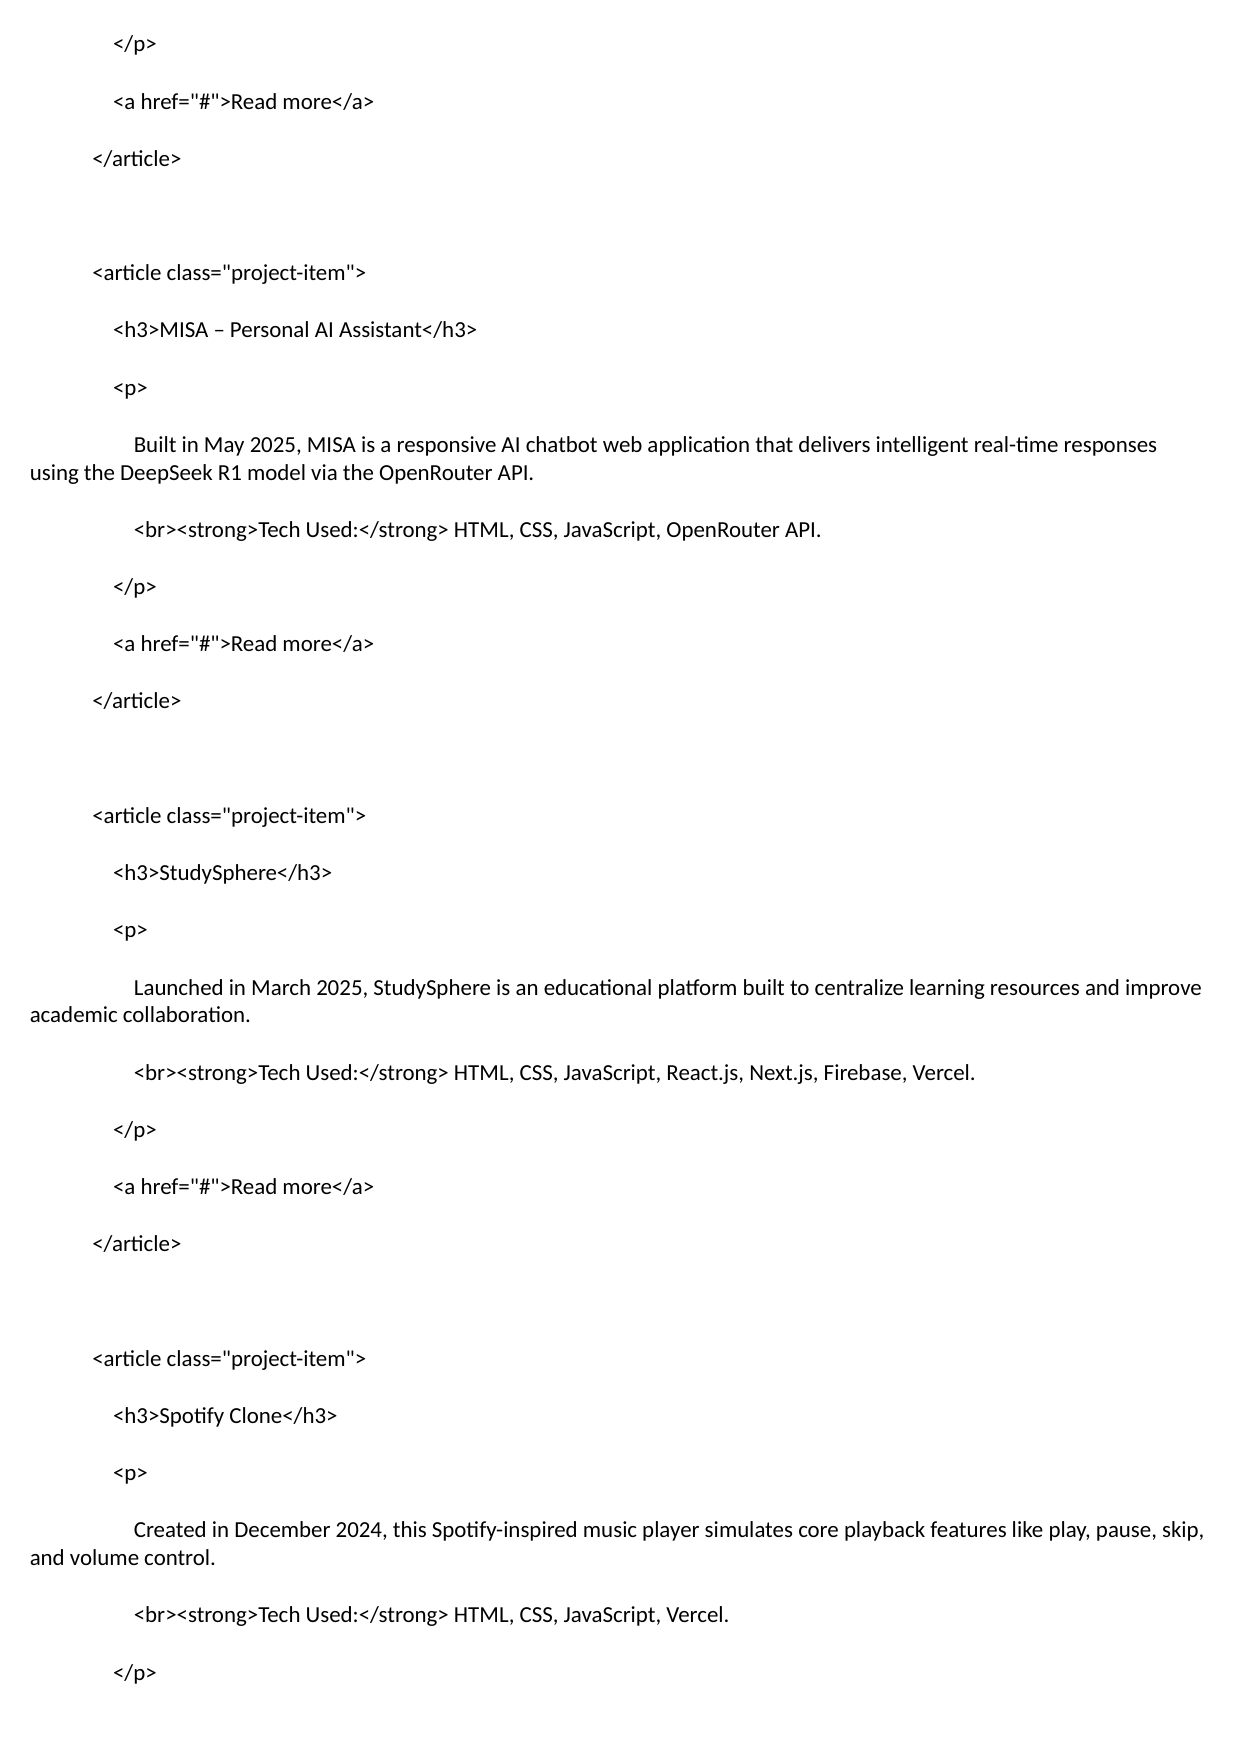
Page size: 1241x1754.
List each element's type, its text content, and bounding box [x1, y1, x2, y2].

text <article class="project-item"> [29, 1344, 1211, 1372]
text </article> [29, 144, 1211, 172]
text </p> [29, 572, 1211, 600]
text Built in May 2025, MISA is a responsive AI chatbot web application that delivers intelligent real-time responses using the DeepSeek R1 model via the OpenRouter API. [29, 430, 1211, 486]
text </p> [29, 29, 1211, 58]
text <a href="#">Read more</a> [29, 1172, 1211, 1200]
text <article class="project-item"> [29, 801, 1211, 829]
text </p> [29, 1658, 1211, 1686]
text <a href="#">Read more</a> [29, 87, 1211, 115]
text <h3>MISA – Personal AI Assistant</h3> [29, 316, 1211, 343]
text <h3>StudySphere</h3> [29, 858, 1211, 886]
text <h3>Spotify Clone</h3> [29, 1401, 1211, 1429]
text <br><strong>Tech Used:</strong> HTML, CSS, JavaScript, OpenRouter API. [29, 515, 1211, 543]
text <a href="#">Read more</a> [29, 629, 1211, 657]
text <article class="project-item"> [29, 258, 1211, 286]
text Launched in March 2025, StudySphere is an educational platform built to centralize learning resources and improve academic collaboration. [29, 973, 1211, 1029]
text </article> [29, 1229, 1211, 1257]
text <p> [29, 915, 1211, 943]
text </p> [29, 1115, 1211, 1143]
text <p> [29, 1458, 1211, 1486]
text <br><strong>Tech Used:</strong> HTML, CSS, JavaScript, React.js, Next.js, Firebase, Vercel. [29, 1058, 1211, 1086]
text </article> [29, 687, 1211, 715]
text Created in December 2024, this Spotify-inspired music player simulates core playback features like play, pause, skip, and volume control. [29, 1515, 1211, 1571]
text <br><strong>Tech Used:</strong> HTML, CSS, JavaScript, Vercel. [29, 1601, 1211, 1628]
text <p> [29, 373, 1211, 401]
